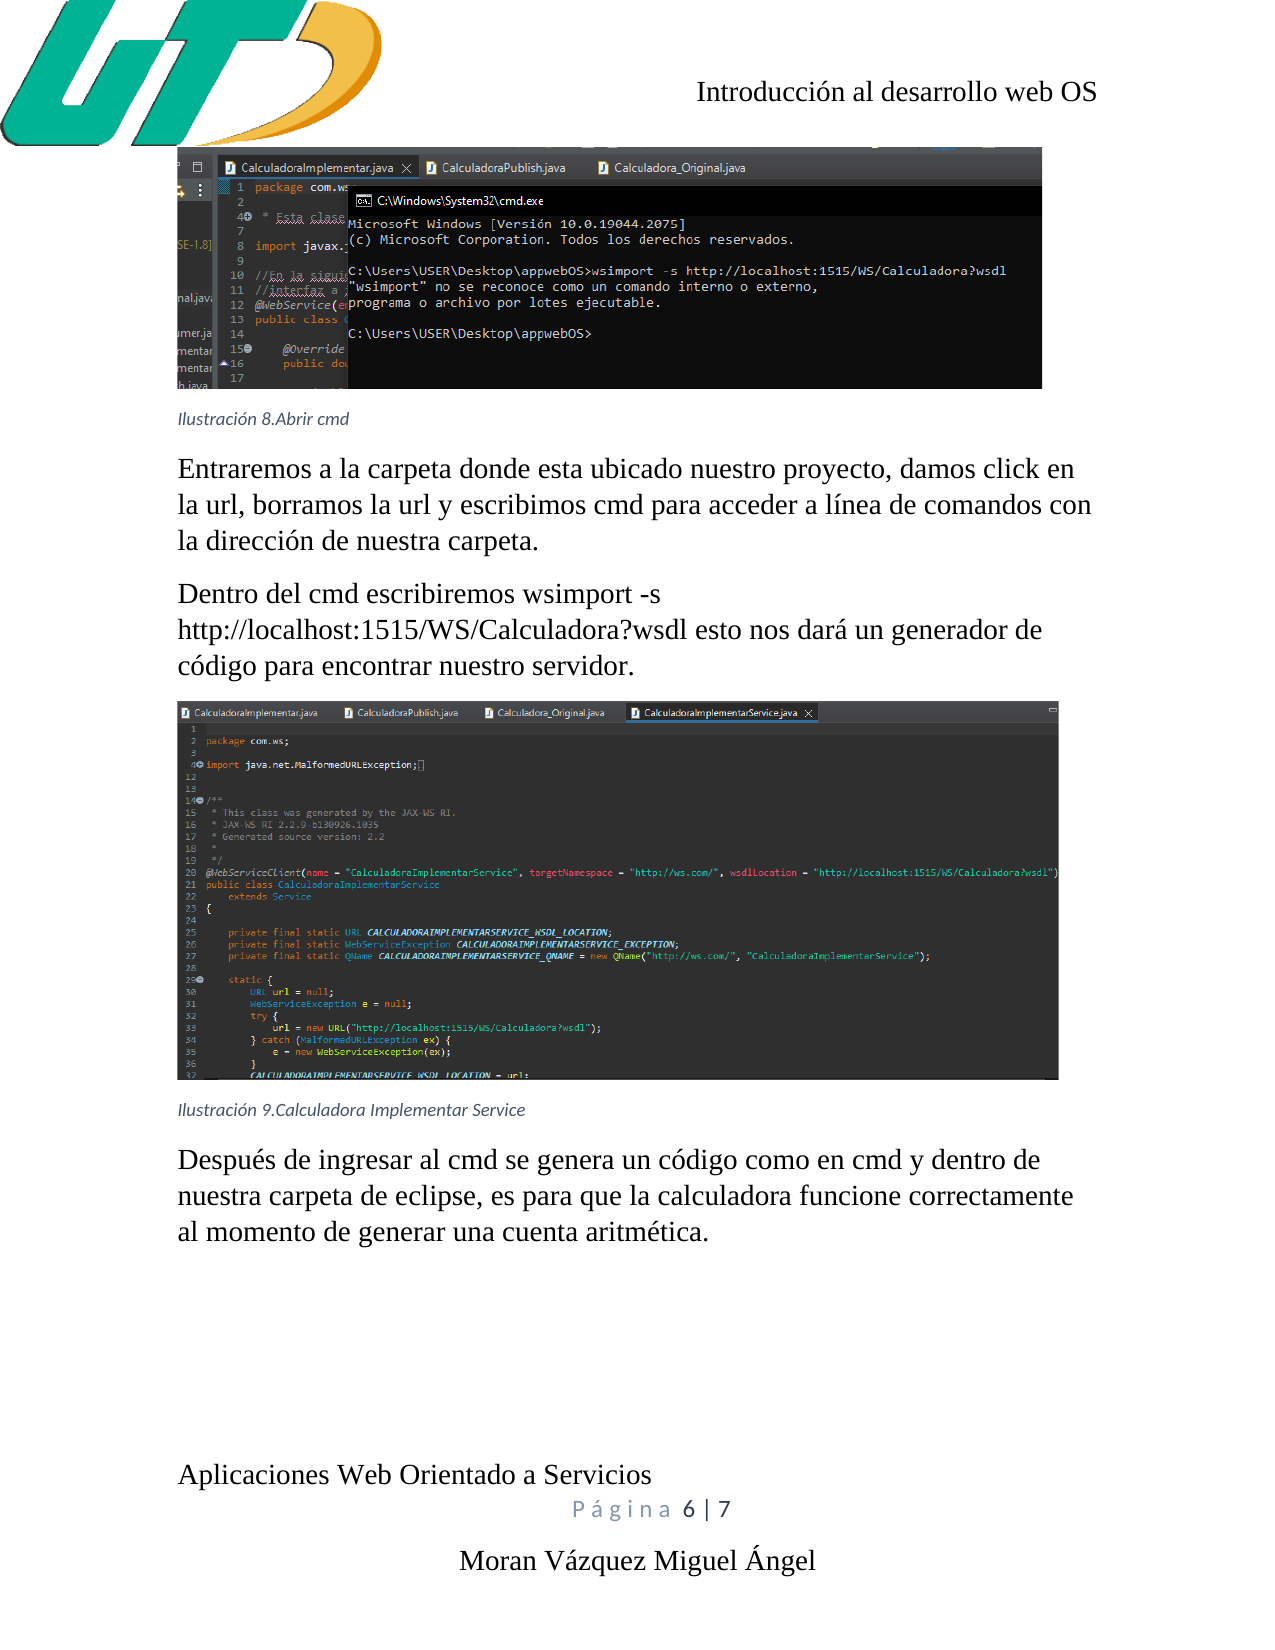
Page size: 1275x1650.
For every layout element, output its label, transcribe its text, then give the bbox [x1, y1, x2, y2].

picture [177, 147, 1043, 389]
picture [0, 0, 382, 146]
picture [177, 701, 1059, 1080]
text Dentro del cmd escribiremos wsimport -s http://localhost:1515/WS/Calculadora?wsdl esto nos dará un generador de código para encontrar nuestro servidor. [177, 576, 1098, 682]
text Después de ingresar al cmd se genera un código como en cmd y dentro de nuestra carpeta de eclipse, es para que la calculadora funcione correctamente al momento de generar una cuenta aritmética. [177, 1142, 1098, 1248]
text Entraremos a la carpeta donde esta ubicado nuestro proyecto, damos click en la url, borramos la url y escribimos cmd para acceder a línea de comandos con la dirección de nuestra carpeta. [177, 451, 1098, 557]
